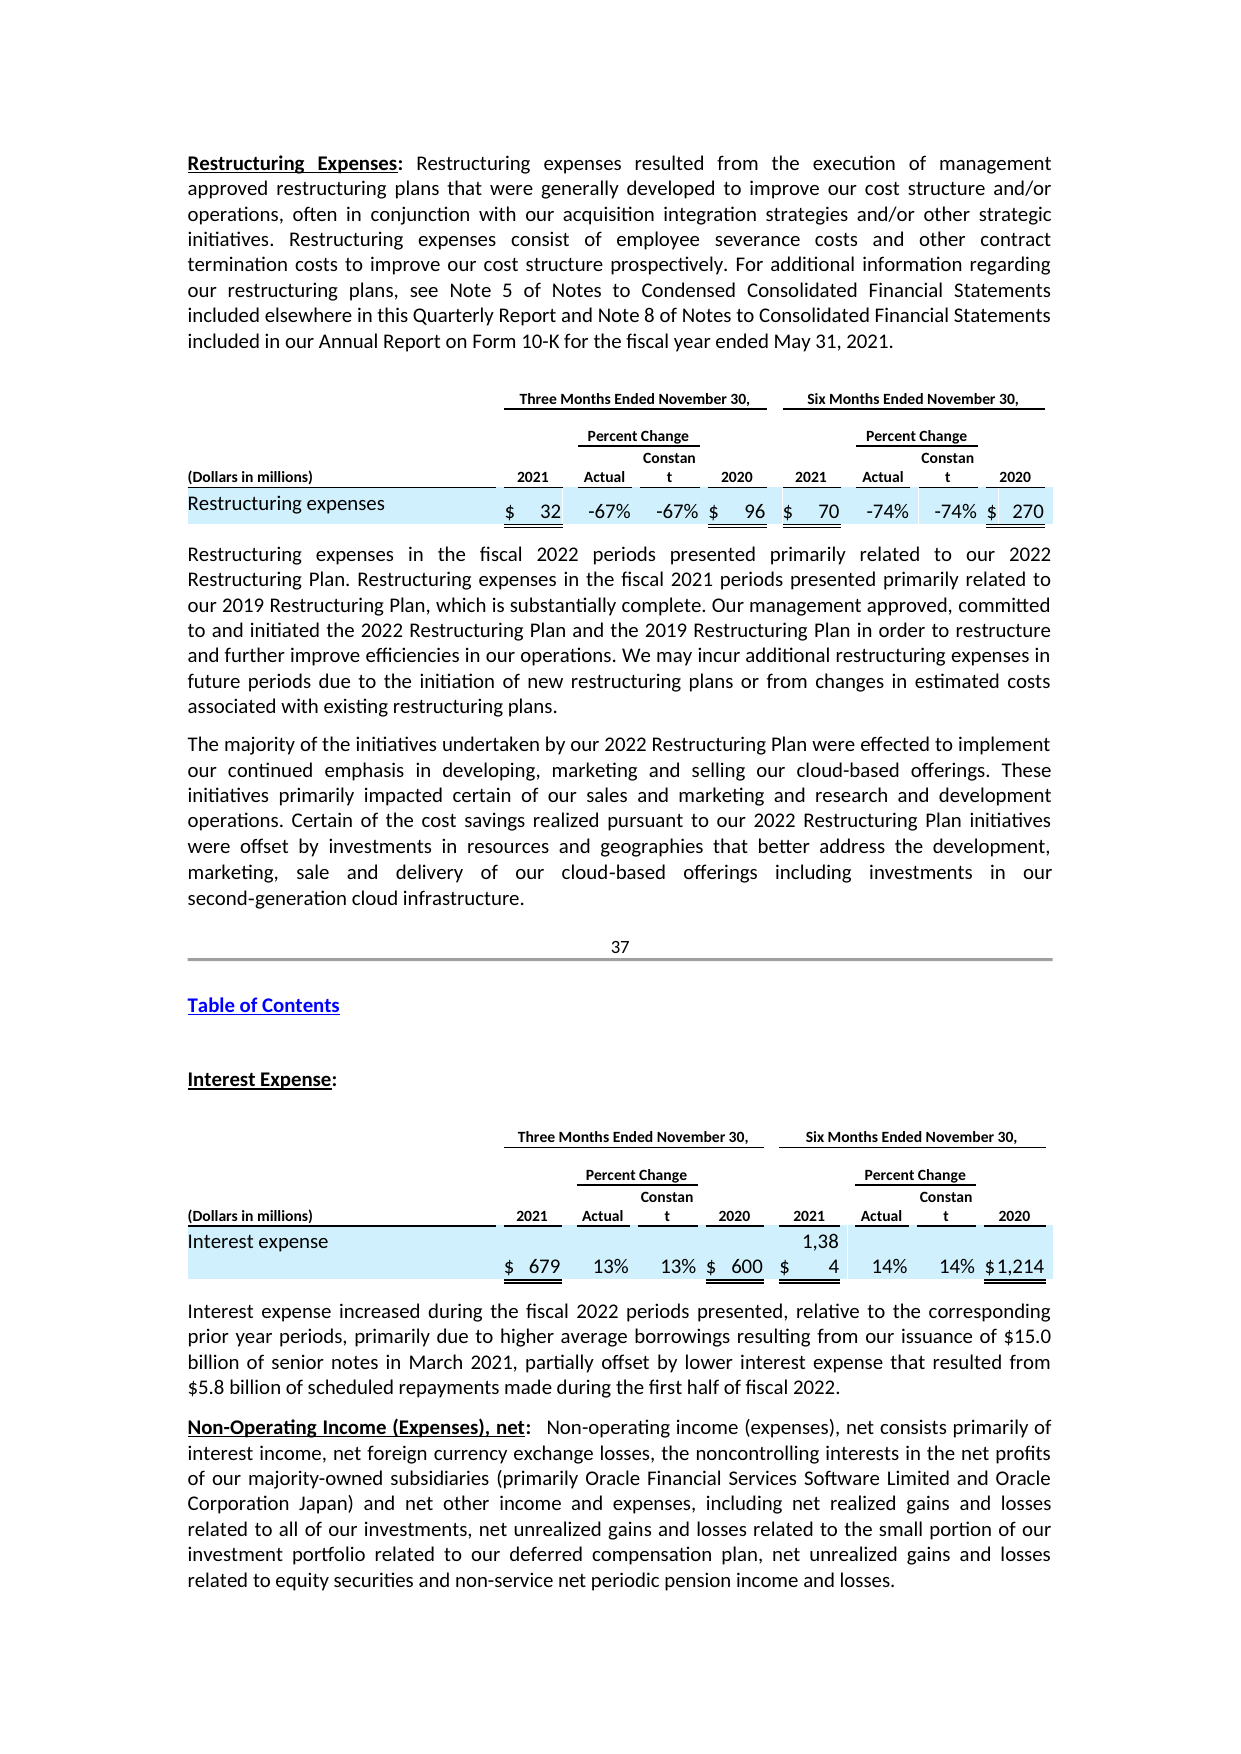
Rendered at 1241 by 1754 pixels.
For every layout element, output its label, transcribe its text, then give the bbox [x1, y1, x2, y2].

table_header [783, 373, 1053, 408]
text Restructuring expenses in the fiscal 2022 periods presented primarily related to our 2022 Restructuring Plan. Restructuring expenses in the fiscal 2021 periods presented primarily related to our 2019 Restructuring Plan, which is substantially complete. Our management approved, committed to and initiated the 2022 Restructuring Plan and the 2019 Restructuring Plan in order to restructure and further improve efficiencies in our operations. We may incur additional restructuring expenses in future periods due to the initiation of new restructuring plans or from changes in estimated costs associated with existing restructuring plans. [187, 541, 1053, 719]
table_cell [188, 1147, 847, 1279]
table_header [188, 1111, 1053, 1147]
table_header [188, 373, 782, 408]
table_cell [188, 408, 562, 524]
text Interest Expense: [187, 1067, 1053, 1092]
text Interest expense increased during the fiscal 2022 periods presented, relative to the corresponding prior year periods, primarily due to higher average borrowings resulting from our issuance of $15.0 billion of senior notes in March 2021, partially offset by lower interest expense that resulted from $5.8 billion of scheduled repayments made during the first half of fiscal 2022. [187, 1298, 1053, 1400]
text 37 [187, 935, 1053, 958]
text Restructuring Expenses: Restructuring expenses resulted from the execution of management approved restructuring plans that were generally developed to improve our cost structure and/or operations, often in conjunction with our acquisition integration strategies and/or other strategic initiatives. Restructuring expenses consist of employee severance costs and other contract termination costs to improve our cost structure prospectively. For additional information regarding our restructuring plans, see Note 5 of Notes to Condensed Consolidated Financial Statements included elsewhere in this Quarterly Report and Note 8 of Notes to Consolidated Financial Statements included in our Annual Report on Form 10-K for the fiscal year ended May 31, 2021. [187, 150, 1053, 353]
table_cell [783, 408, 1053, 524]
text The majority of the initiatives undertaken by our 2022 Restructuring Plan were effected to implement our continued emphasis in developing, marketing and selling our cloud-based offerings. These initiatives primarily impacted certain of our sales and marketing and research and development operations. Certain of the cost savings realized pursuant to our 2022 Restructuring Plan initiatives were offset by investments in resources and geographies that better address the development, marketing, sale and delivery of our cloud-based offerings including investments in our second-generation cloud infrastructure. [187, 731, 1053, 910]
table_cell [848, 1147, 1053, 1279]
text Non-Operating Income (Expenses), net: Non-operating income (expenses), net consists primarily of interest income, net foreign currency exchange losses, the noncontrolling interests in the net profits of our majority-owned subsidiaries (primarily Oracle Financial Services Software Limited and Oracle Corporation Japan) and net other income and expenses, including net realized gains and losses related to all of our investments, net unrealized gains and losses related to the small portion of our investment portfolio related to our deferred compensation plan, net unrealized gains and losses related to equity securities and non-service net periodic pension income and losses. [187, 1414, 1053, 1592]
text Table of Contents [187, 992, 1053, 1017]
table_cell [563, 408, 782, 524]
